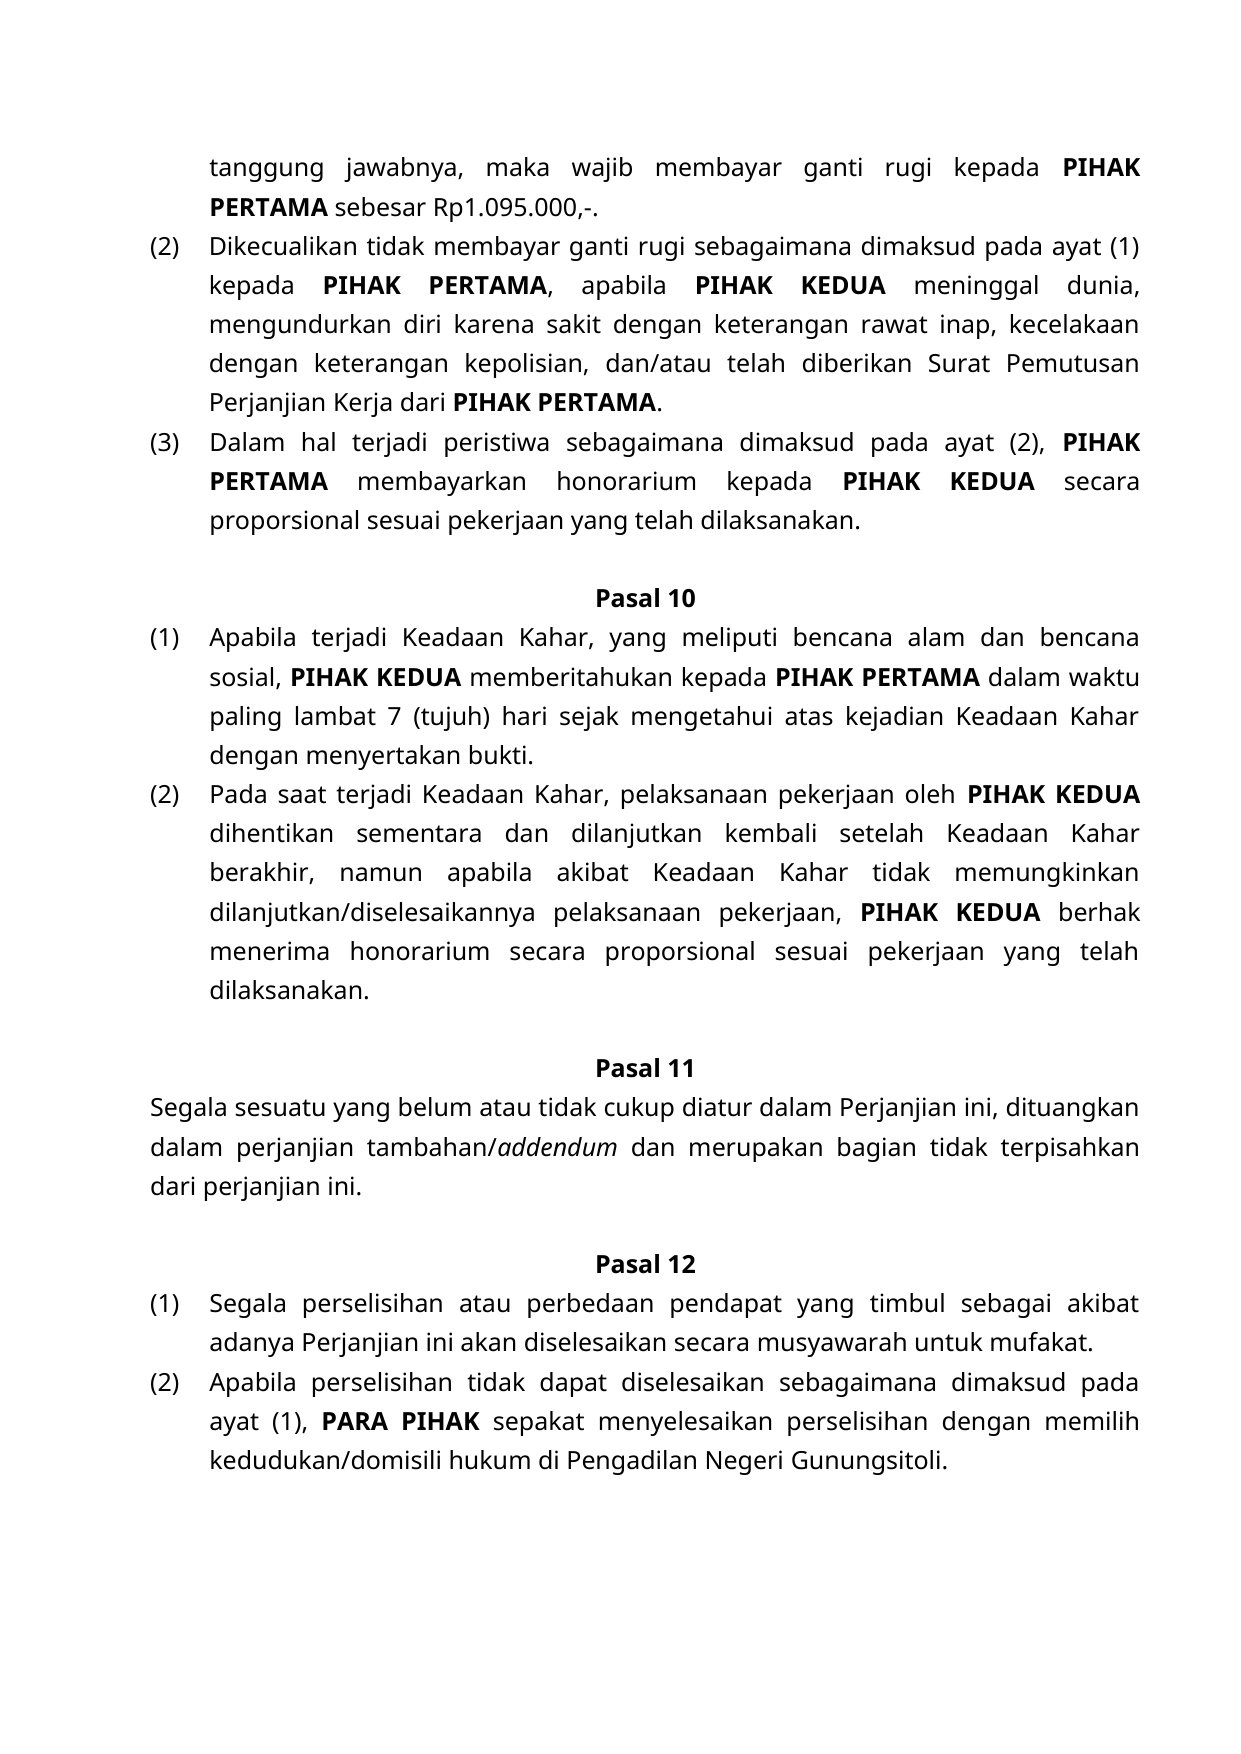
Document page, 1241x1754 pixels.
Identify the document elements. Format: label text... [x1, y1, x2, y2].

list (2) Apabila perselisihan tidak dapat diselesaikan sebagaimana dimaksud pada ayat (1), PARA PIHAK sepakat menyelesaikan perselisihan dengan memilih kedudukan/domisili hukum di Pengadilan Negeri Gunungsitoli. [150, 1364, 1140, 1477]
text Pasal 10 [150, 581, 1140, 615]
text Pasal 12 [150, 1247, 1140, 1281]
text Segala sesuatu yang belum atau tidak cukup diatur dalam Perjanjian ini, dituangkan dalam perjanjian tambahan/addendum dan merupakan bagian tidak terpisahkan dari perjanjian ini. [150, 1090, 1140, 1202]
list (2) Dikecualikan tidak membayar ganti rugi sebagaimana dimaksud pada ayat (1) kepada PIHAK PERTAMA, apabila PIHAK KEDUA meninggal dunia, mengundurkan diri karena sakit dengan keterangan rawat inap, kecelakaan dengan keterangan kepolisian, dan/atau telah diberikan Surat Pemutusan Perjanjian Kerja dari PIHAK PERTAMA. [150, 228, 1140, 419]
list (2) Pada saat terjadi Keadaan Kahar, pelaksanaan pekerjaan oleh PIHAK KEDUA dihentikan sementara dan dilanjutkan kembali setelah Keadaan Kahar berakhir, namun apabila akibat Keadaan Kahar tidak memungkinkan dilanjutkan/diselesaikannya pelaksanaan pekerjaan, PIHAK KEDUA berhak menerima honorarium secara proporsional sesuai pekerjaan yang telah dilaksanakan. [150, 777, 1140, 1007]
list (1) Apabila terjadi Keadaan Kahar, yang meliputi bencana alam dan bencana sosial, PIHAK KEDUA memberitahukan kepada PIHAK PERTAMA dalam waktu paling lambat 7 (tujuh) hari sejak mengetahui atas kejadian Keadaan Kahar dengan menyertakan bukti. [150, 620, 1140, 772]
text Pasal 11 [150, 1051, 1140, 1085]
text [150, 150, 1140, 223]
list (1) Segala perselisihan atau perbedaan pendapat yang timbul sebagai akibat adanya Perjanjian ini akan diselesaikan secara musyawarah untuk mufakat. [150, 1286, 1140, 1359]
text (3) Dalam hal terjadi peristiwa sebagaimana dimaksud pada ayat (2), PIHAK PERTAMA membayarkan honorarium kepada PIHAK KEDUA secara proporsional sesuai pekerjaan yang telah dilaksanakan. [150, 424, 1140, 537]
